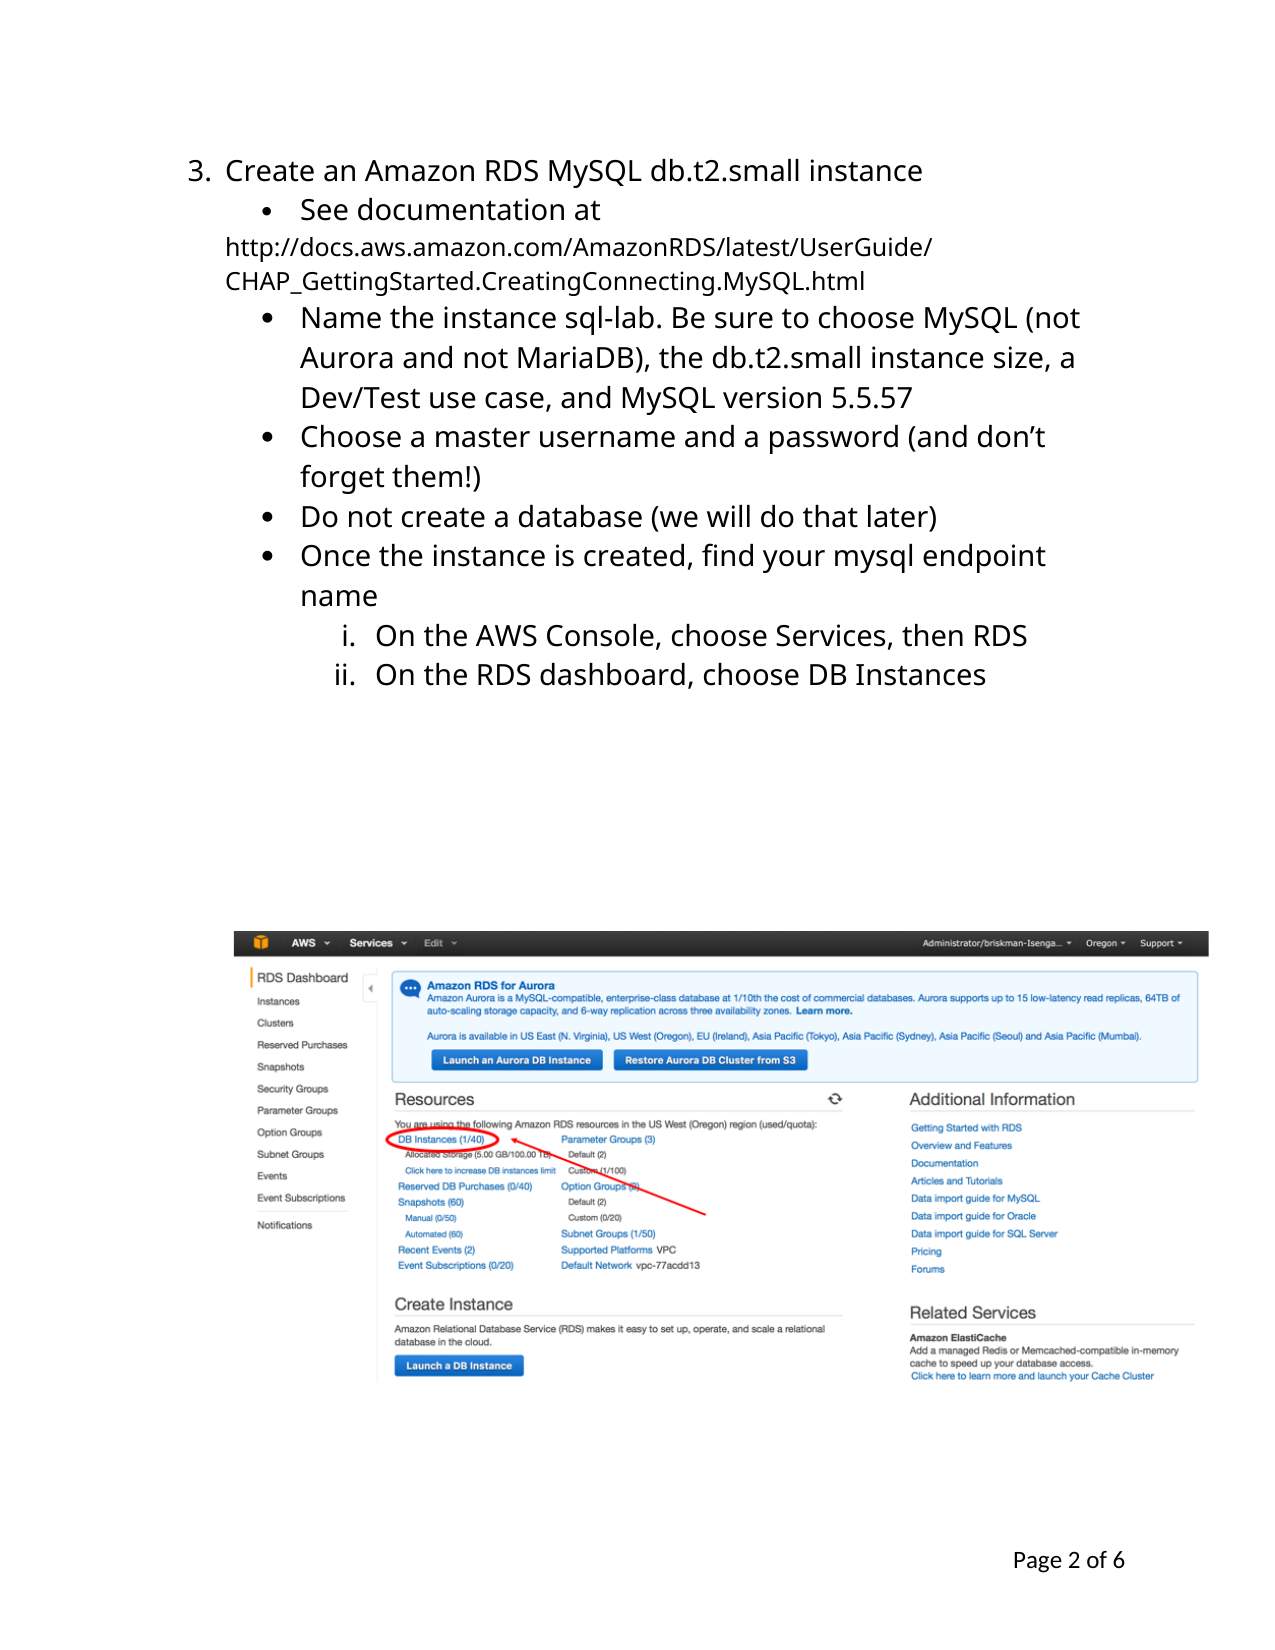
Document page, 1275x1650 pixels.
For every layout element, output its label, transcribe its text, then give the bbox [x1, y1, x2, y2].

list Choose a master username and a password (and don’t forget them!) [262, 417, 1125, 496]
text http://docs.aws.amazon.com/AmazonRDS/latest/UserGuide/CHAP_GettingStarted.CreatingConnecting.MySQL.html [225, 229, 1125, 297]
list See documentation at [262, 190, 1125, 229]
list On the RDS dashboard, choose DB Instances [356, 655, 1125, 694]
list On the AWS Console, choose Services, then RDS [356, 615, 1125, 655]
list Name the instance sql-lab. Be sure to choose MySQL (not Aurora and not MariaDB), the db.t2.small instance size, a Dev/Test use case, and MySQL version 5.5.57 [262, 297, 1125, 417]
list Create an Amazon RDS MySQL db.t2.small instance [187, 150, 1125, 190]
picture [233, 931, 1209, 1387]
list Do not create a database (we will do that later) [262, 496, 1125, 536]
list Once the instance is created, find your mysql endpoint name [262, 536, 1125, 615]
